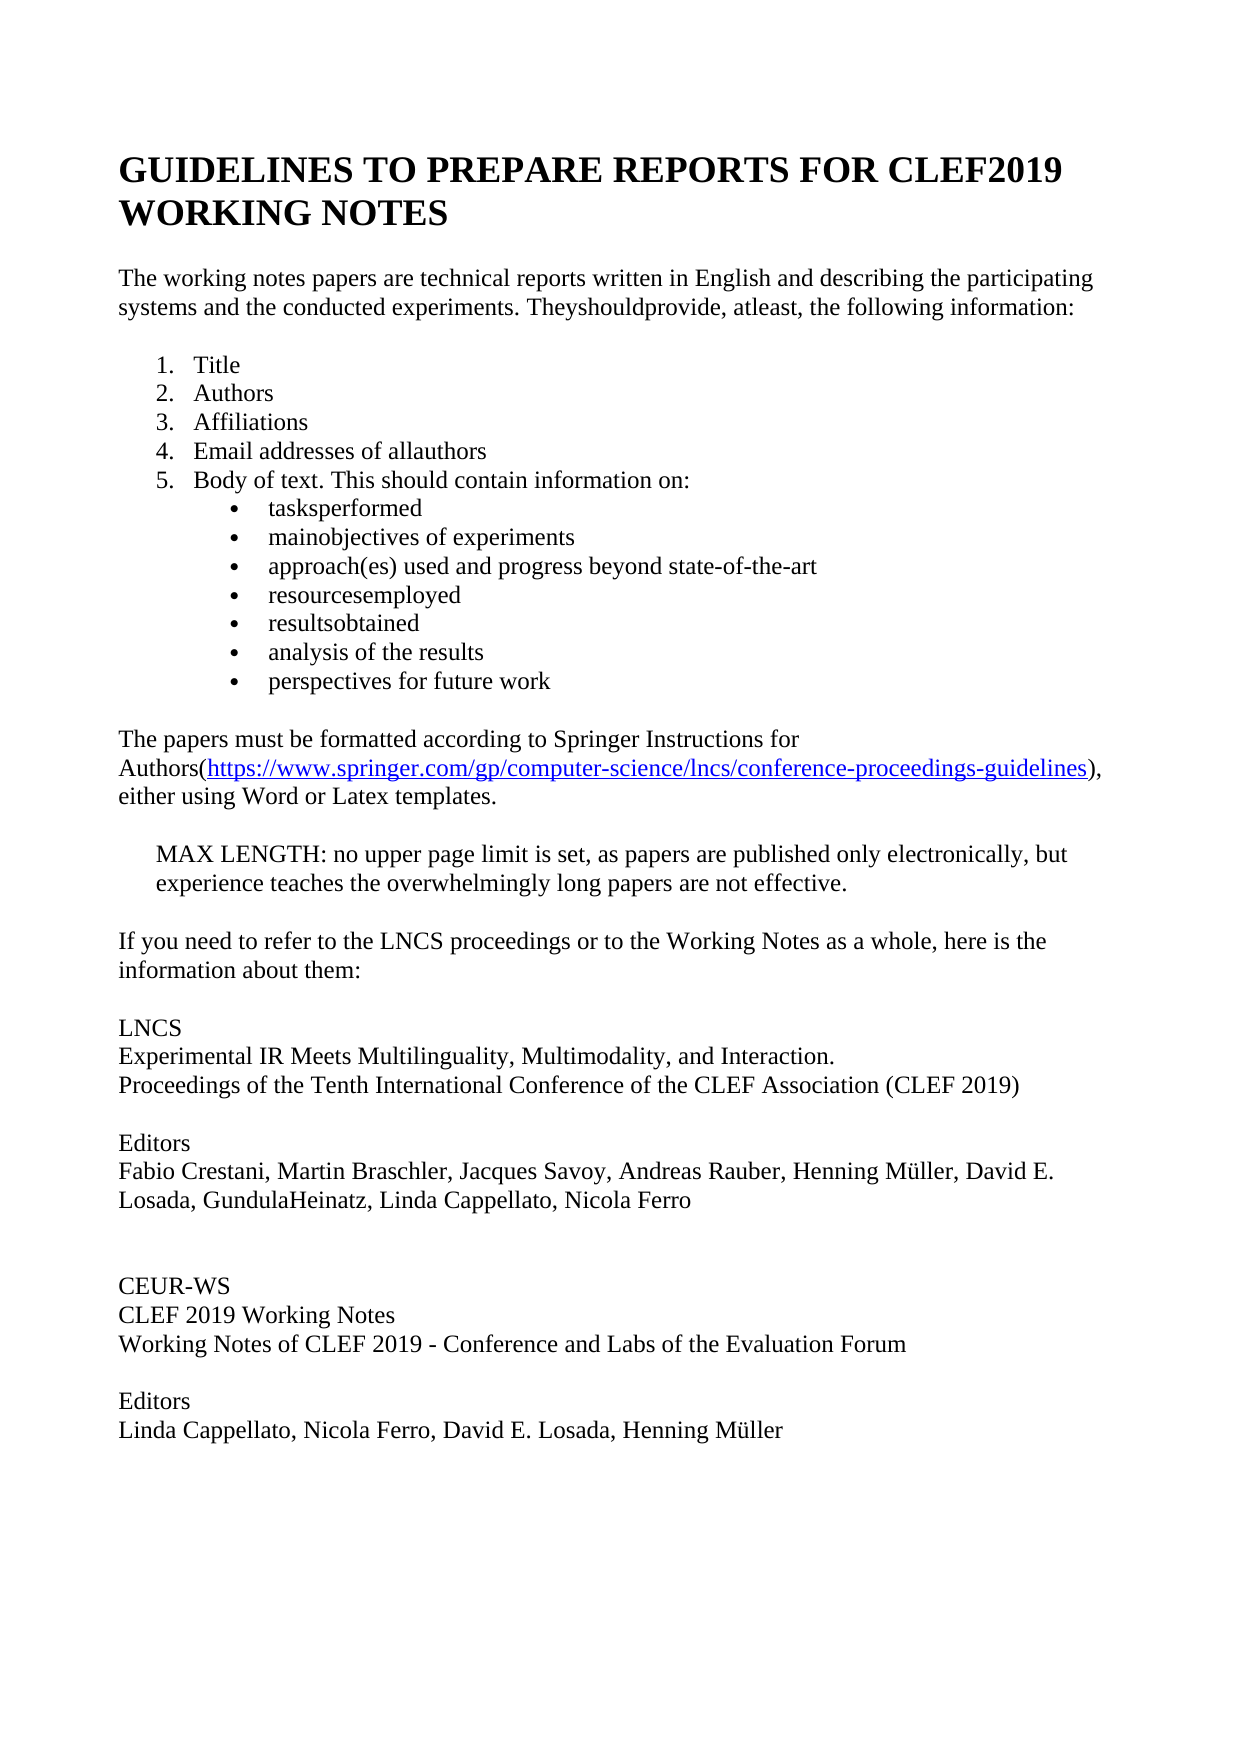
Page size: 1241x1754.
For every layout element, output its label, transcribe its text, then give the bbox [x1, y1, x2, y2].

list Email addresses of allauthors [156, 436, 1122, 465]
list Body of text. This should contain information on: [156, 465, 1122, 493]
list resultsobtained [231, 608, 1122, 637]
text Linda Cappellato, Nicola Ferro, David E. Losada, Henning Müller [118, 1415, 1122, 1444]
list tasksperformed [231, 493, 1122, 522]
list Authors [156, 378, 1122, 407]
list Affiliations [156, 407, 1122, 436]
text MAX LENGTH: no upper page limit is set, as papers are published only electronically, but experience teaches the overwhelmingly long papers are not effective. [156, 839, 1122, 897]
text Editors [118, 1386, 1122, 1415]
list Title [156, 350, 1122, 378]
text Proceedings of the Tenth International Conference of the CLEF Association (CLEF 2019) [118, 1070, 1122, 1099]
list perspectives for future work [231, 666, 1122, 695]
list mainobjectives of experiments [231, 522, 1122, 551]
list analysis of the results [231, 637, 1122, 666]
text The working notes papers are technical reports written in English and describing the participating systems and the conducted experiments. Theyshouldprovide, atleast, the following information: [118, 263, 1122, 321]
text LNCS [118, 1013, 1122, 1041]
list approach(es) used and progress beyond state-of-the-art [231, 551, 1122, 580]
text The papers must be formatted according to Springer Instructions for Authors(https://www.springer.com/gp/computer-science/lncs/conference-proceedings-guidelines), either using Word or Latex templates. [118, 724, 1122, 810]
text Working Notes of CLEF 2019 - Conference and Labs of the Evaluation Forum [118, 1329, 1122, 1358]
text Editors [118, 1128, 1122, 1156]
text Fabio Crestani, Martin Braschler, Jacques Savoy, Andreas Rauber, Henning Müller, David E. Losada, GundulaHeinatz, Linda Cappellato, Nicola Ferro [118, 1156, 1122, 1214]
list resourcesemployed [231, 580, 1122, 608]
text CLEF 2019 Working Notes [118, 1300, 1122, 1329]
text CEUR-WS [118, 1271, 1122, 1300]
text If you need to refer to the LNCS proceedings or to the Working Notes as a whole, here is the information about them: [118, 926, 1122, 983]
text Experimental IR Meets Multilinguality, Multimodality, and Interaction. [118, 1041, 1122, 1070]
text GUIDELINES TO PREPARE REPORTS FOR CLEF2019 WORKING NOTES [118, 148, 1122, 234]
